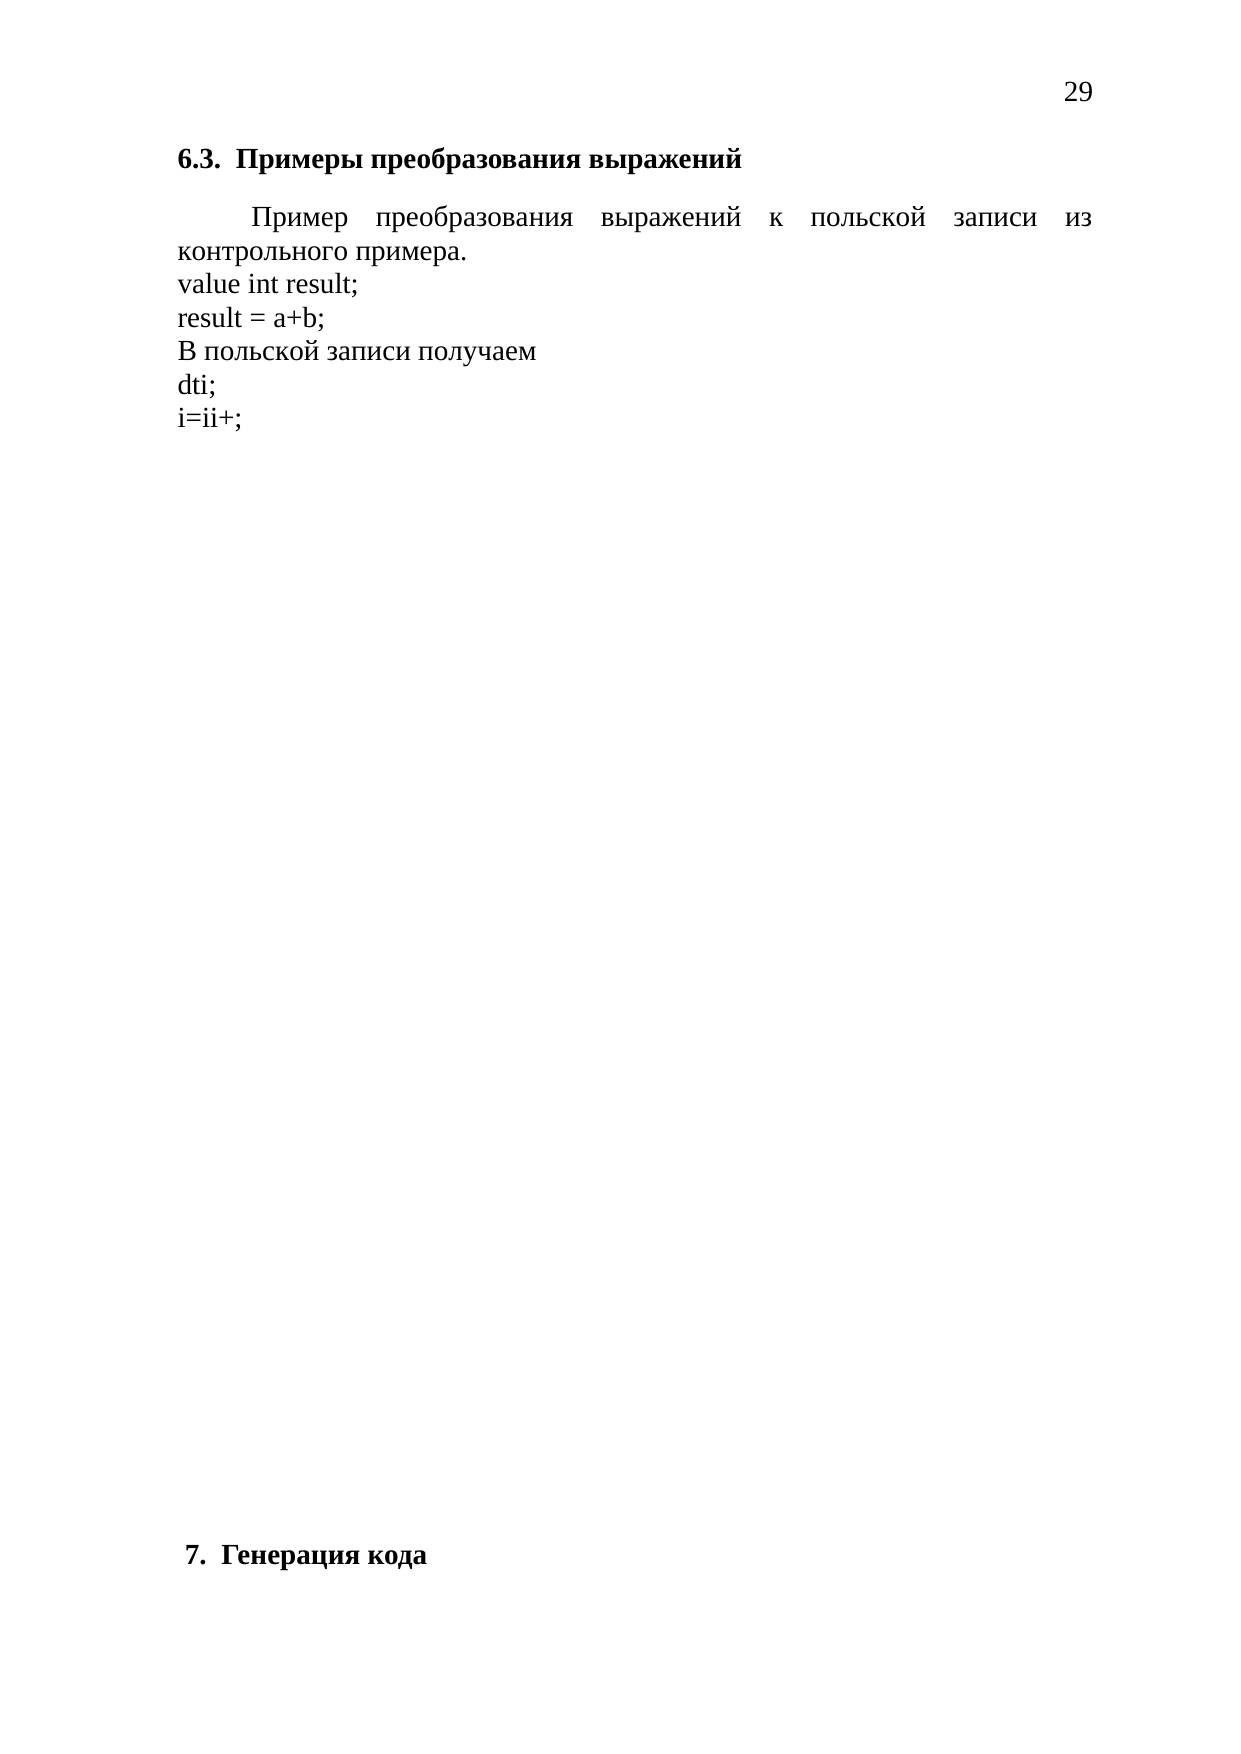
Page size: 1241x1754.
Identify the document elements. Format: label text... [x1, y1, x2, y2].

text i=ii+; [177, 401, 1093, 434]
subtitle 6.3. Примеры преобразования выражений [177, 141, 1093, 174]
text В польской записи получаем [177, 333, 1093, 367]
text value int result; [177, 266, 1093, 300]
text dti; [177, 367, 1093, 401]
text Пример преобразования выражений к польской записи из контрольного примера. [177, 199, 1093, 266]
subtitle 7. Генерация кода [177, 1537, 1093, 1571]
text result = a+b; [177, 300, 1093, 333]
